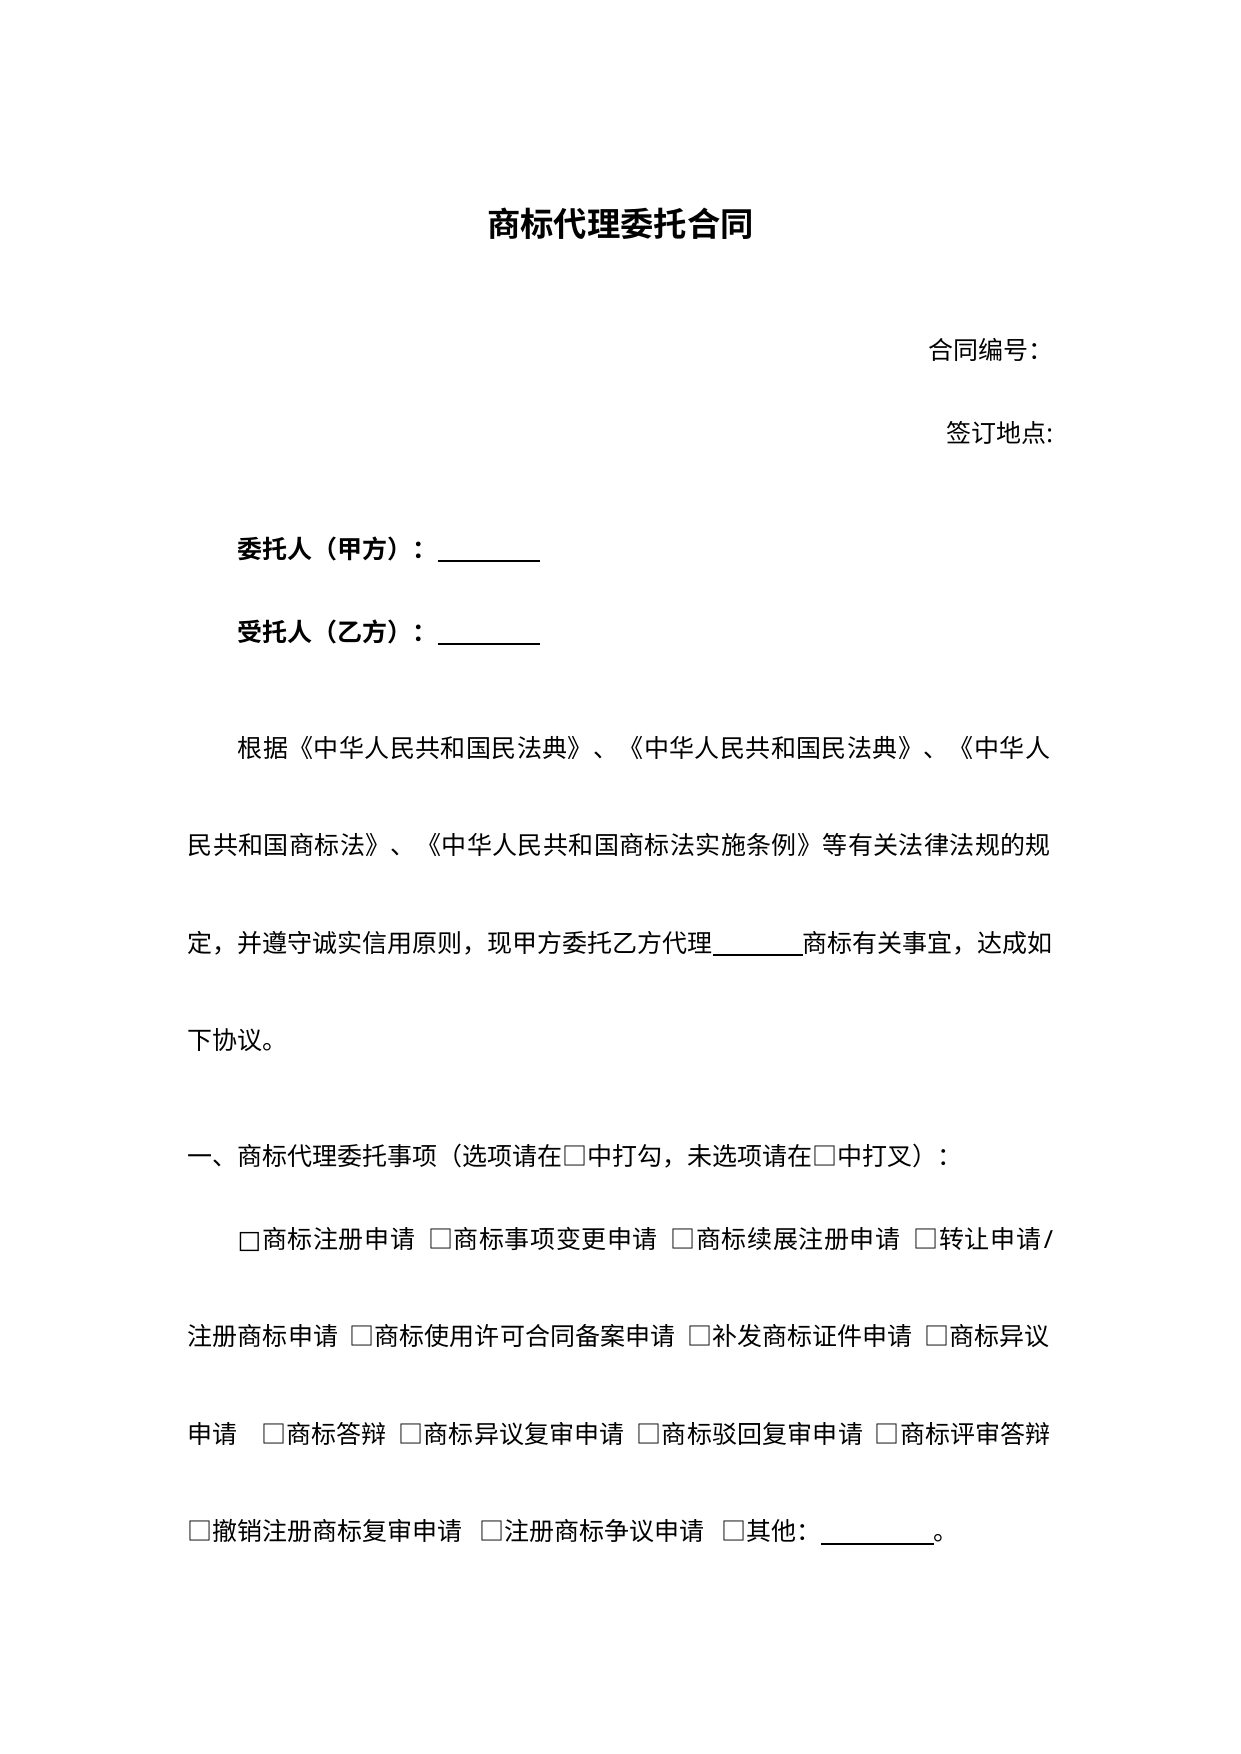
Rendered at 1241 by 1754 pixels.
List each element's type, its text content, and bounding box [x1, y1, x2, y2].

text 签订地点: [187, 399, 1053, 464]
text 合同编号： [187, 316, 1053, 381]
text 委托人（甲方）： [187, 515, 1053, 580]
text 根据《中华人民共和国民法典》、《中华人民共和国民法典》、《中华人民共和国商标法》、《中华人民共和国商标法实施条例》等有关法律法规的规定，并遵守诚实信用原则，现甲方委托乙方代理 商标有关事宜，达成如下协议。 [187, 714, 1053, 1071]
subtitle 商标代理委托合同 [187, 189, 1053, 254]
text 受托人（乙方）： [187, 598, 1053, 663]
text 一、商标代理委托事项（选项请在□中打勾，未选项请在□中打叉）： [187, 1122, 1053, 1187]
text □商标注册申请 □商标事项变更申请 □商标续展注册申请 □转让申请/注册商标申请 □商标使用许可合同备案申请 □补发商标证件申请 □商标异议申请 □商标答辩 □商标异议复审申请 □商标驳回复审申请 □商标评审答辩 □撤销注册商标复审申请 □注册商标争议申请 □其他： 。 [187, 1205, 1053, 1562]
